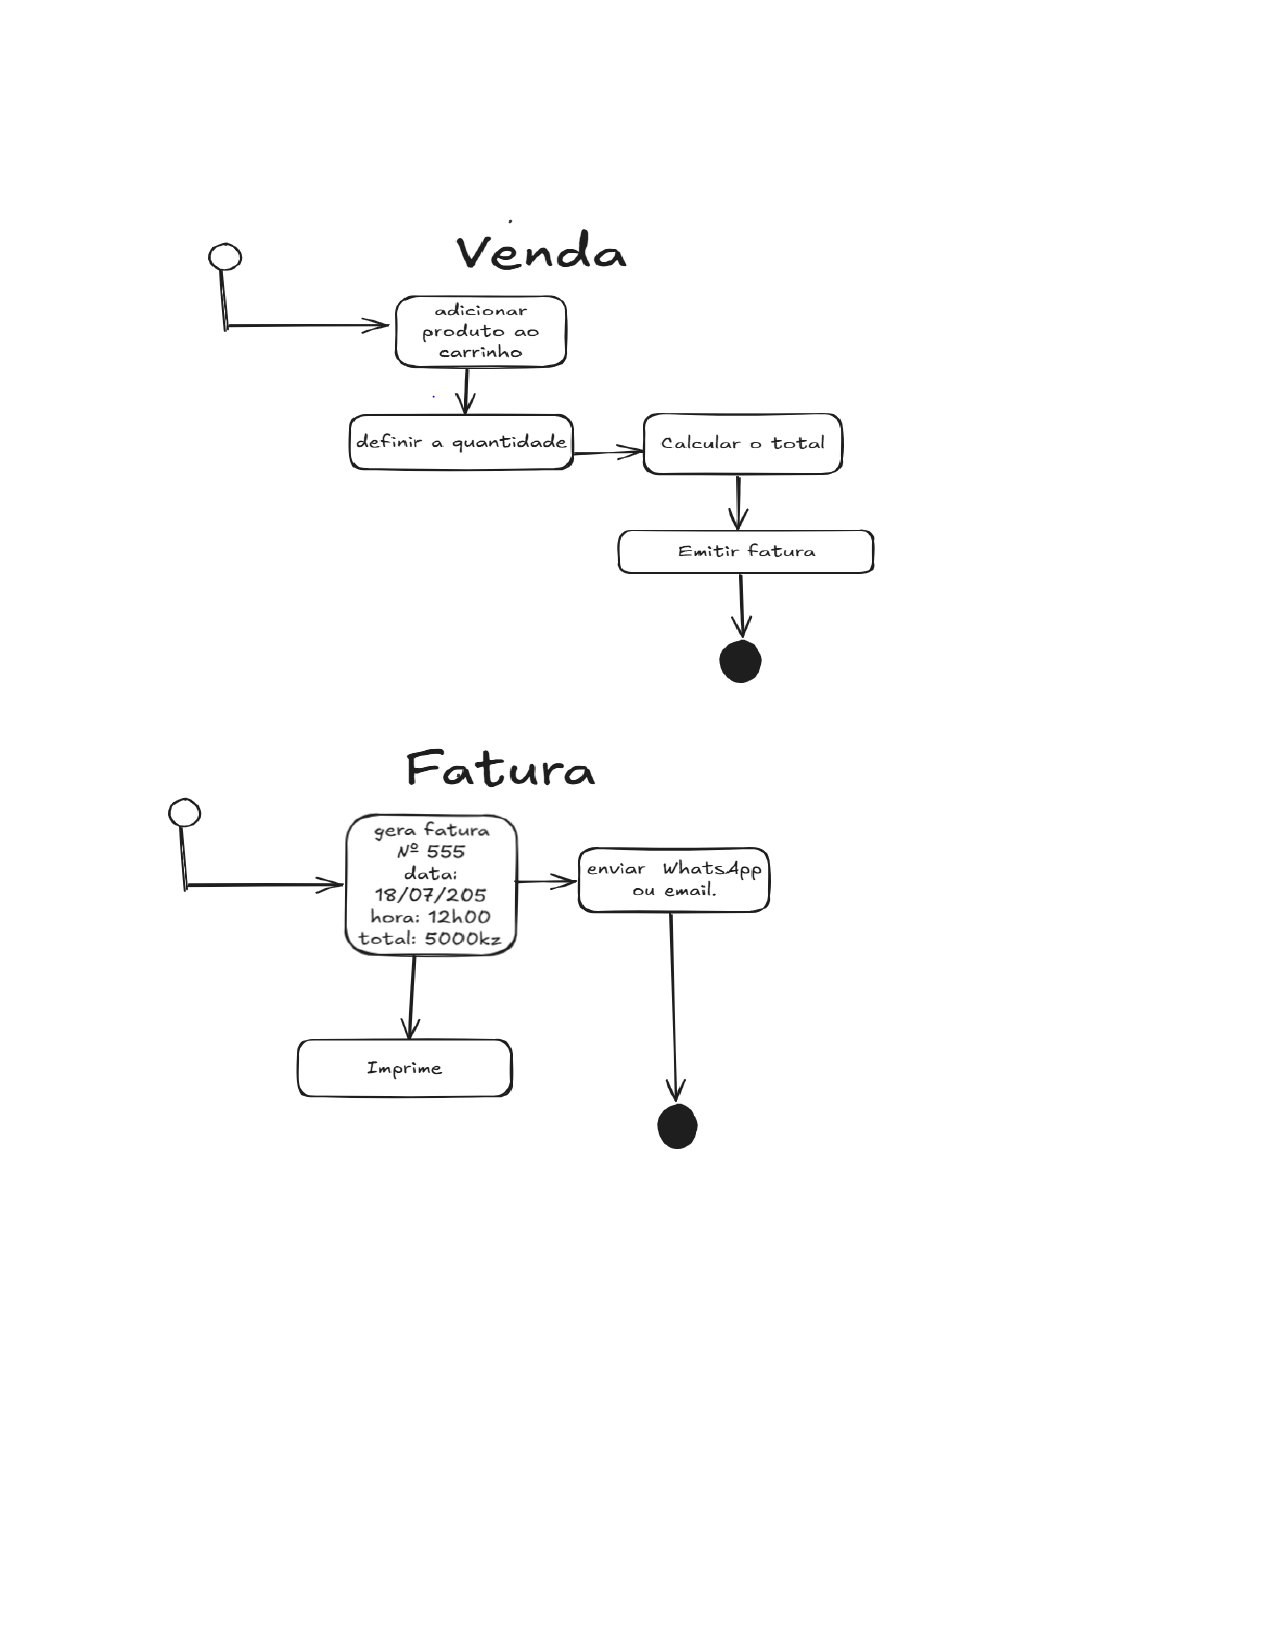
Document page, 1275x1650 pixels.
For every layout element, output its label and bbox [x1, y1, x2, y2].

picture [150, 207, 904, 693]
picture [150, 721, 800, 1158]
